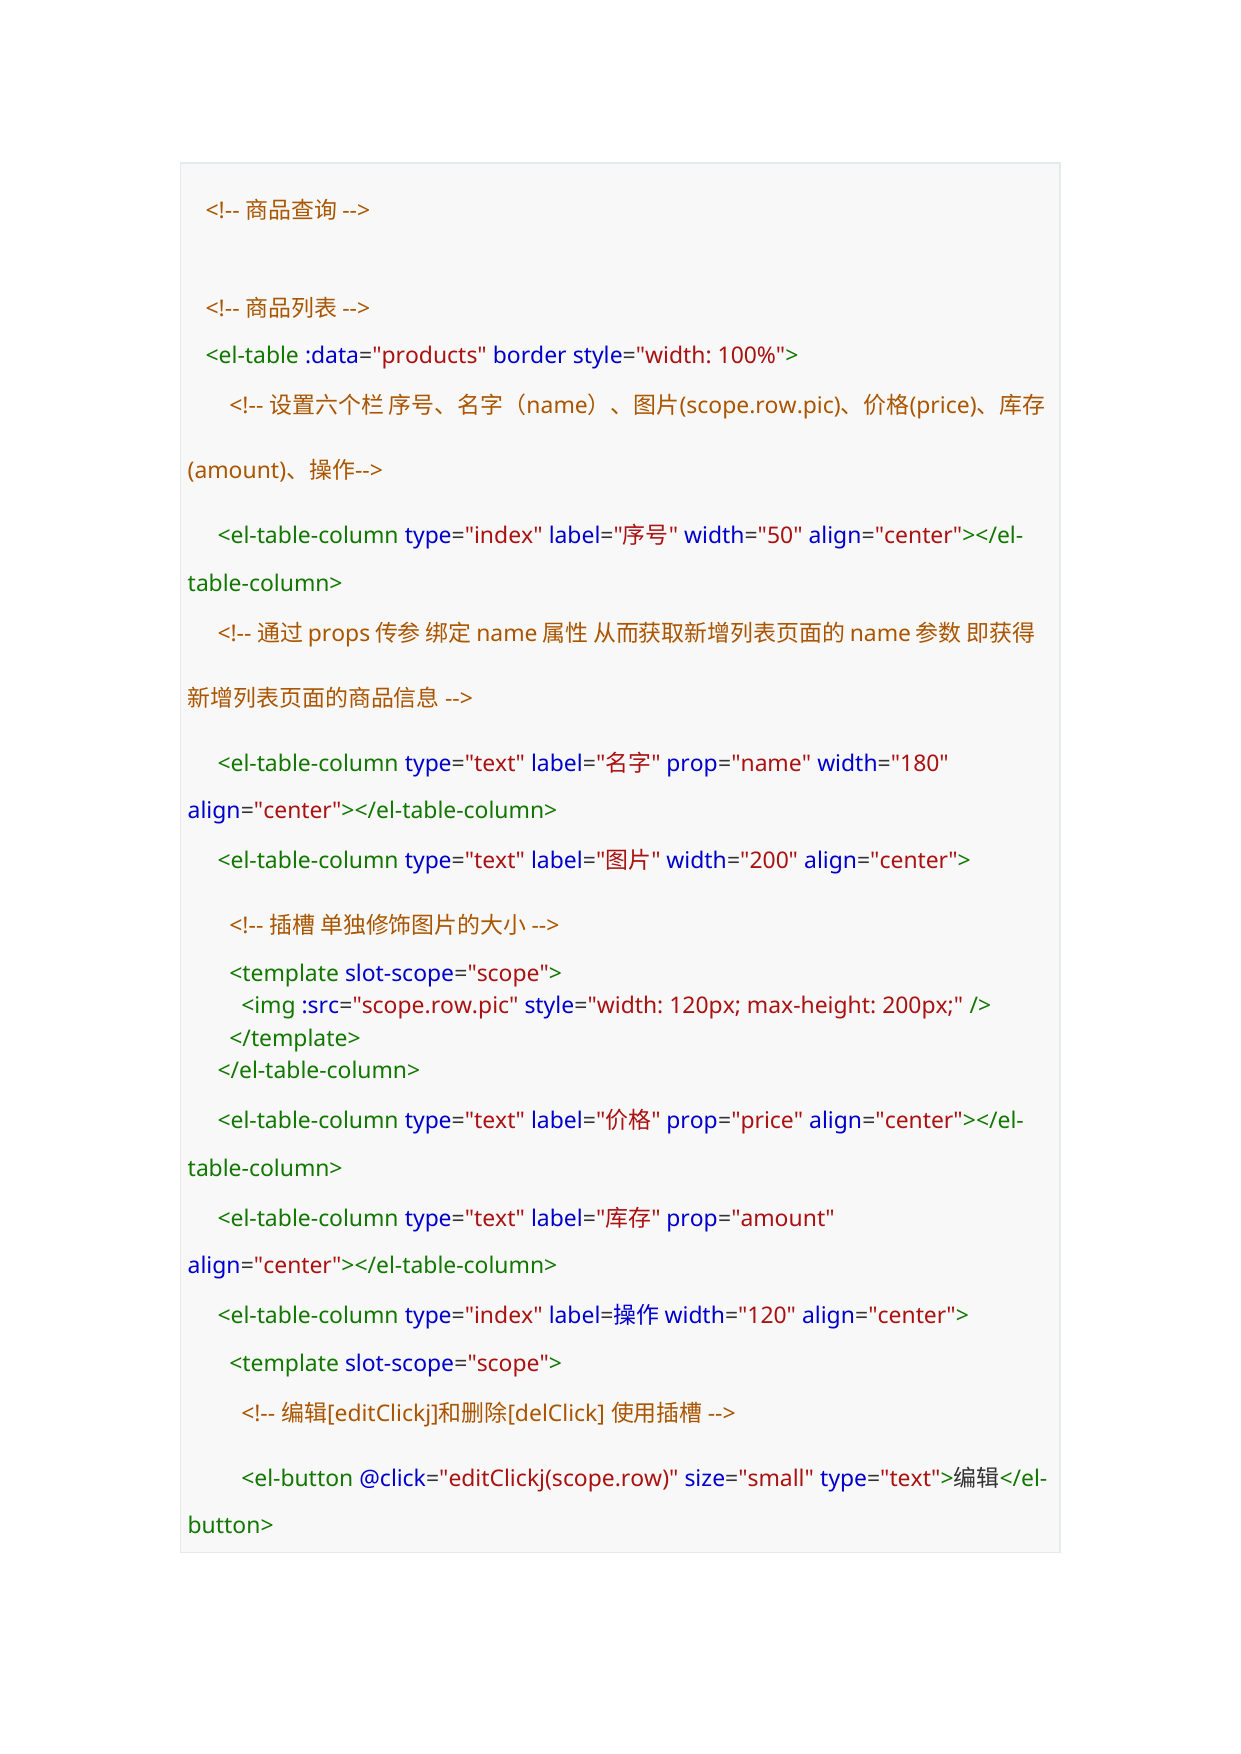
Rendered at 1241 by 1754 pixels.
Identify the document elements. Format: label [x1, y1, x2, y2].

text [181, 164, 1059, 1552]
